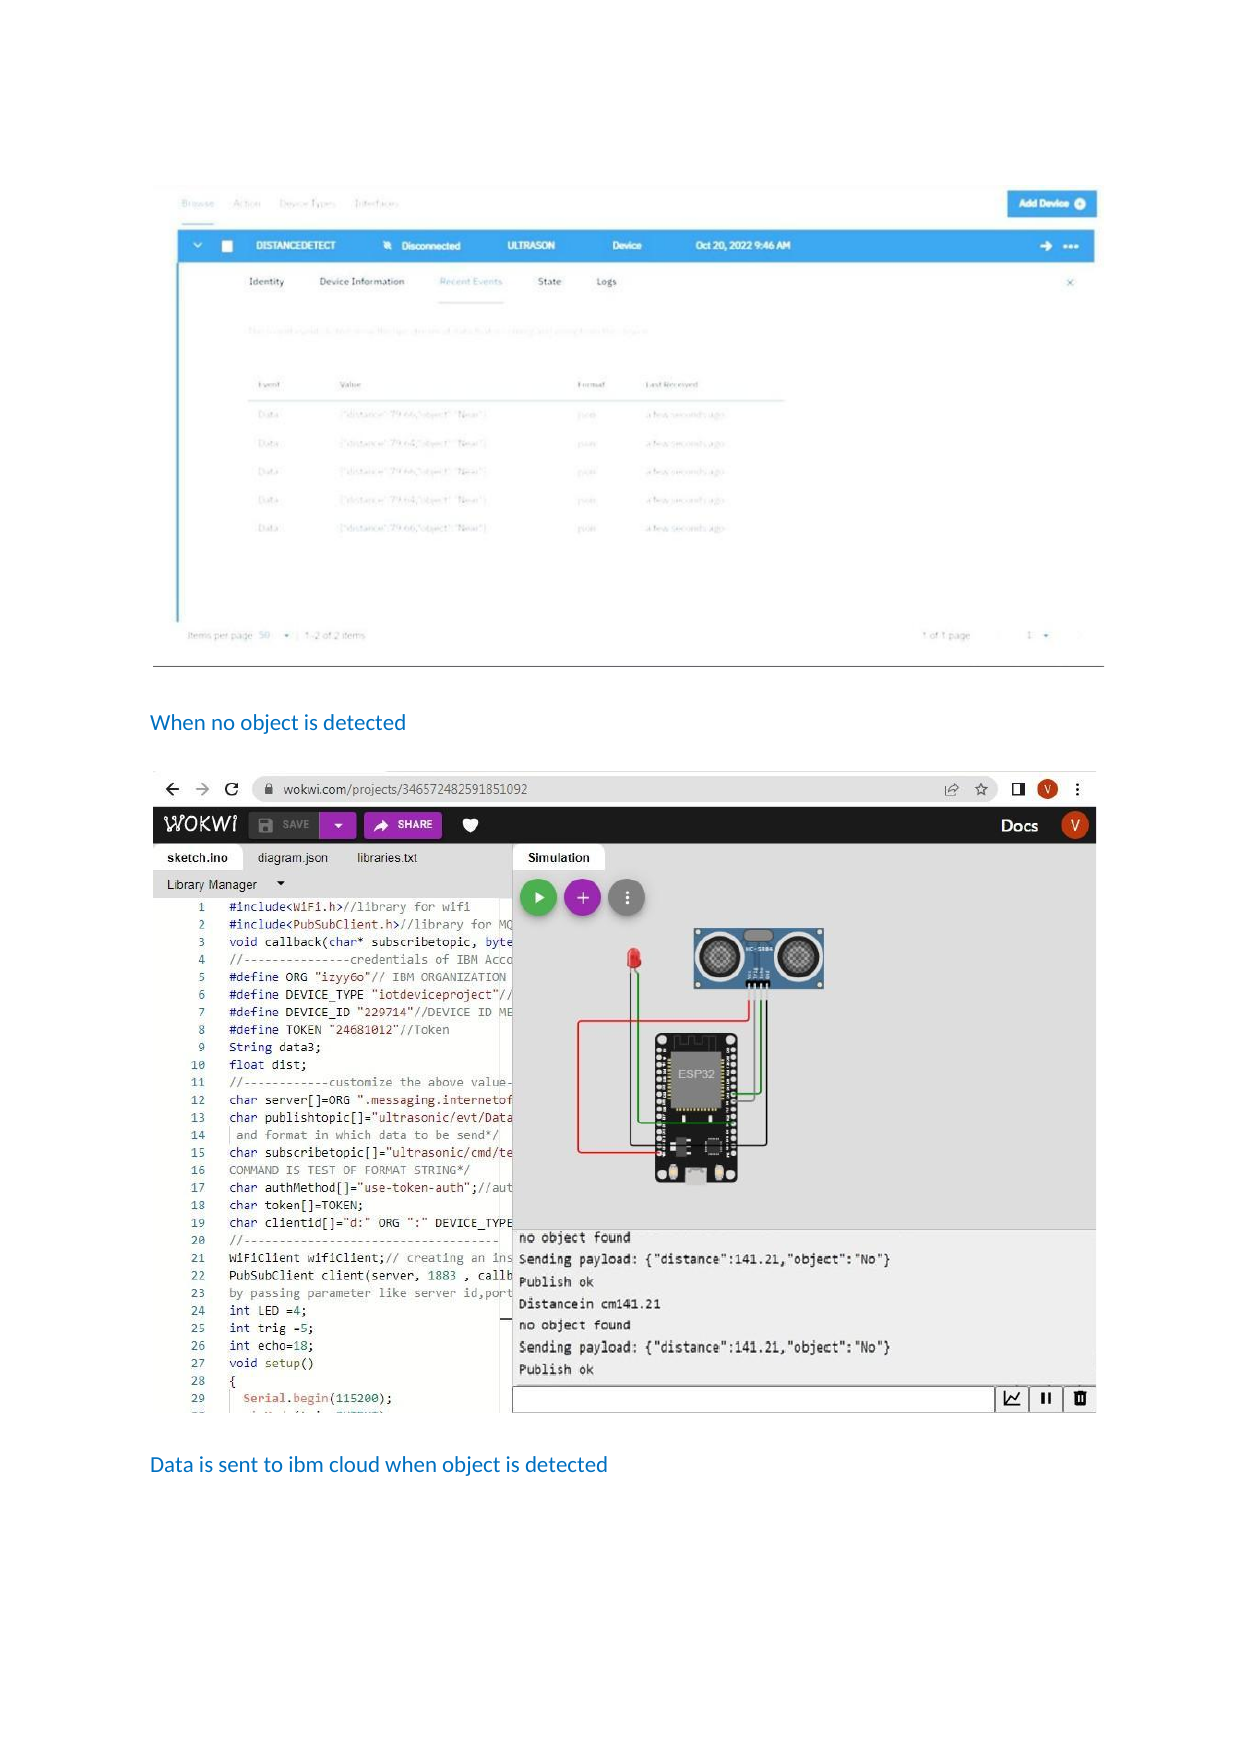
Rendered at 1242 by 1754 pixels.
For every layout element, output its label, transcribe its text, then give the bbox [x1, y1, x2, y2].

picture [153, 185, 1105, 667]
picture [153, 771, 1097, 1413]
text Data is sent to ibm cloud when object is detected [150, 1450, 1110, 1478]
text When no object is detected [150, 708, 1110, 736]
